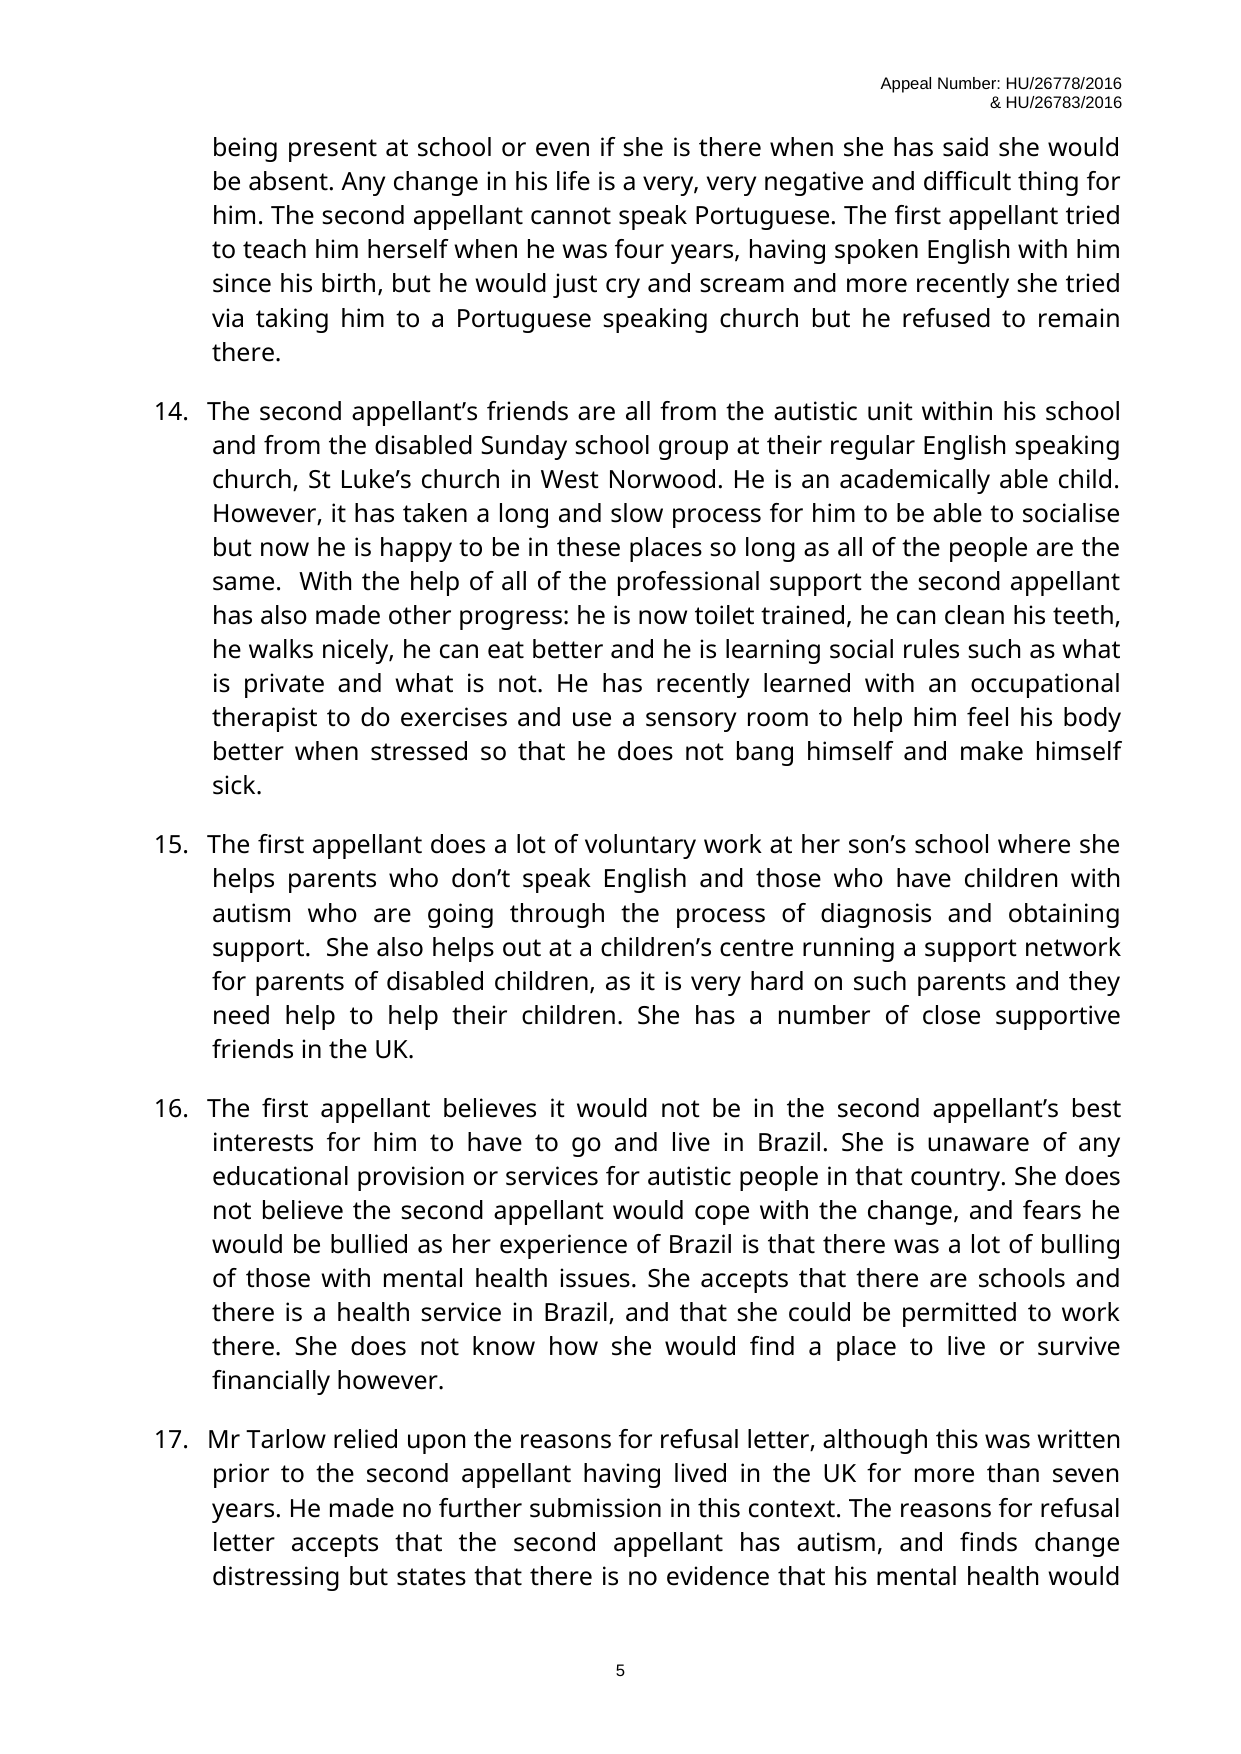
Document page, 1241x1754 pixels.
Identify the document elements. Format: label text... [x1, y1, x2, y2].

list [154, 1422, 1122, 1592]
list The first appellant does a lot of voluntary work at her son’s school where she helps parents who don’t speak English and those who have children with autism who are going through the process of diagnosis and obtaining support. She also helps out at a children’s centre running a support network for parents of disabled children, as it is very hard on such parents and they need help to help their children. She has a number of close supportive friends in the UK. [154, 827, 1122, 1066]
list The first appellant believes it would not be in the second appellant’s best interests for him to have to go and live in Brazil. She is unaware of any educational provision or services for autistic people in that country. She does not believe the second appellant would cope with the change, and fears he would be bullied as her experience of Brazil is that there was a lot of bulling of those with mental health issues. She accepts that there are schools and there is a health service in Brazil, and that she could be permitted to work there. She does not know how she would find a place to live or survive financially however. [154, 1091, 1122, 1397]
list The second appellant’s friends are all from the autistic unit within his school and from the disabled Sunday school group at their regular English speaking church, St Luke’s church in West Norwood. He is an academically able child. However, it has taken a long and slow process for him to be able to socialise but now he is happy to be in these places so long as all of the people are the same. With the help of all of the professional support the second appellant has also made other progress: he is now toilet trained, he can clean his teeth, he walks nicely, he can eat better and he is learning social rules such as what is private and what is not. He has recently learned with an occupational therapist to do exercises and use a sensory room to help him feel his body better when stressed so that he does not bang himself and make himself sick. [154, 393, 1122, 802]
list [154, 130, 1122, 368]
